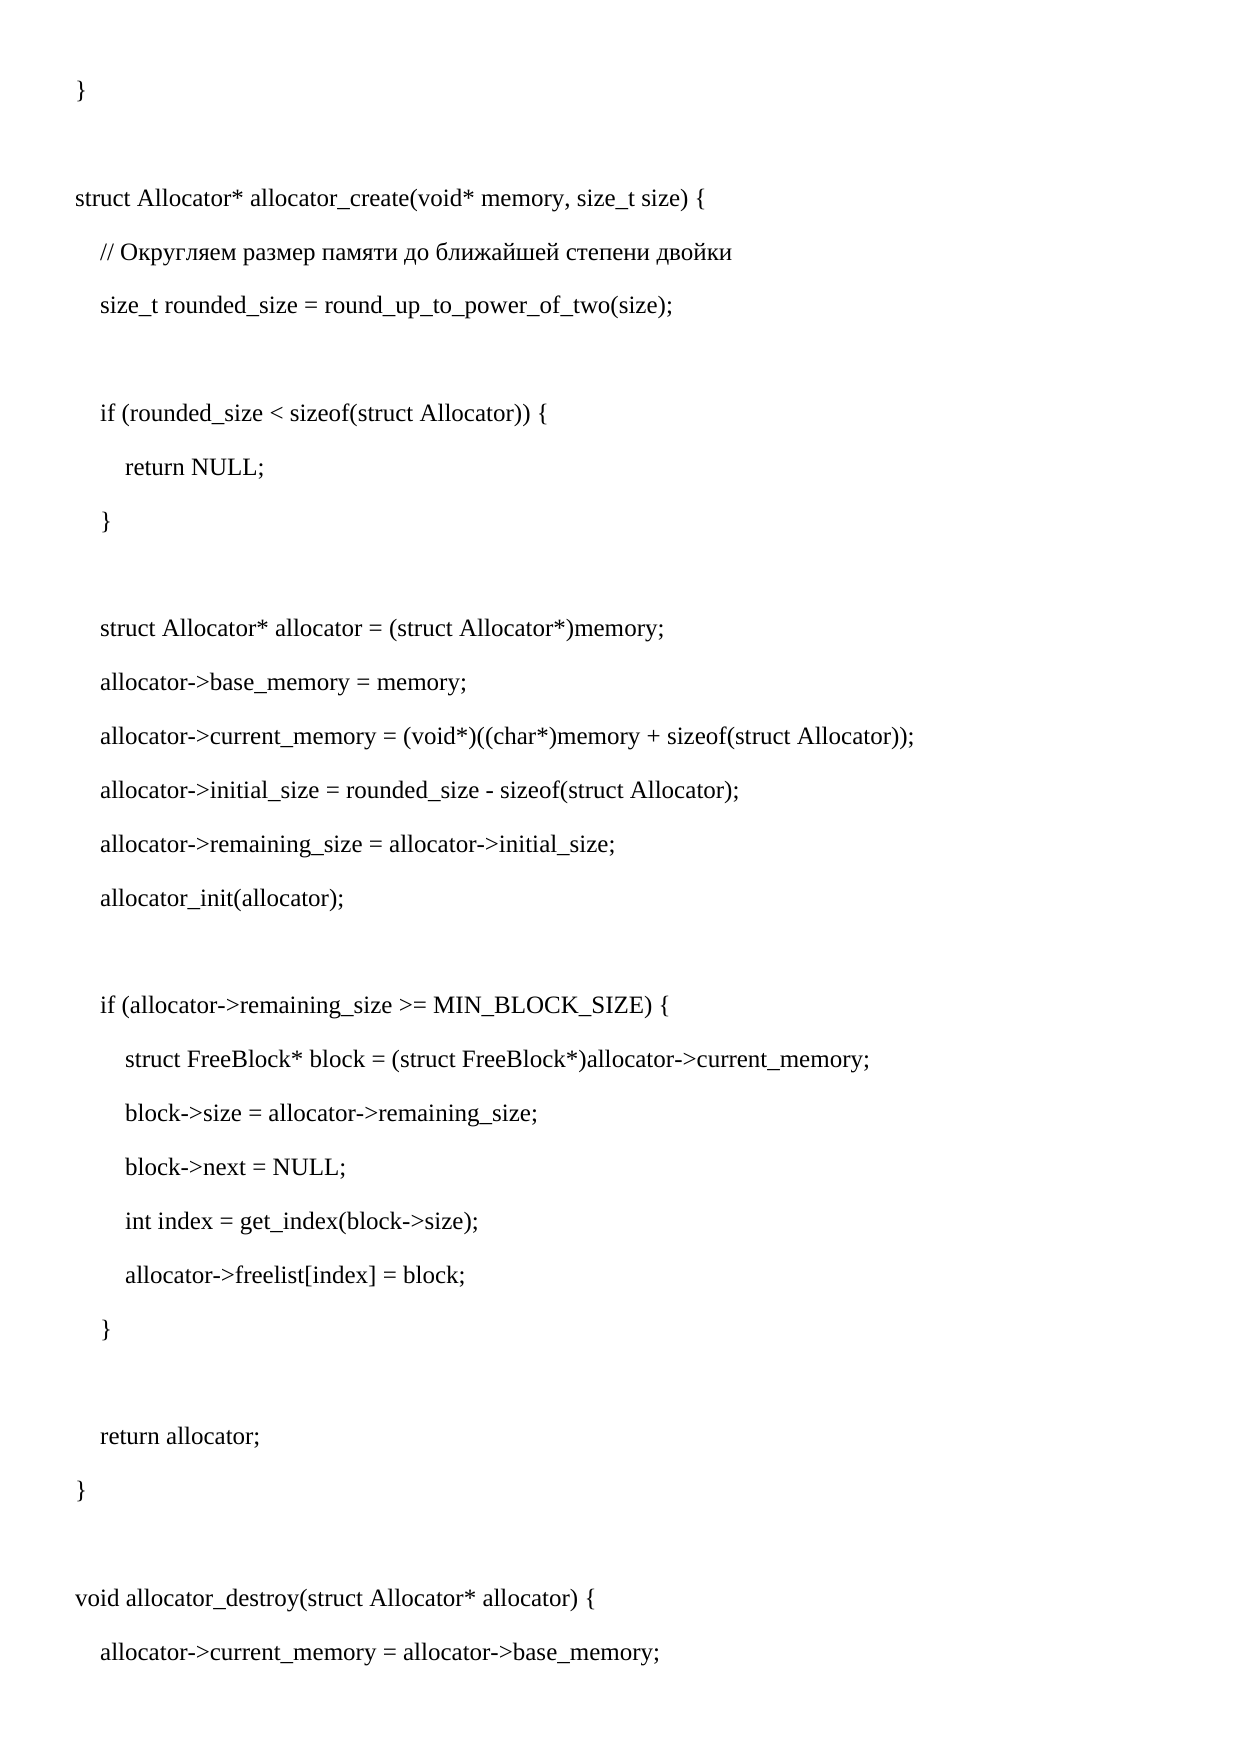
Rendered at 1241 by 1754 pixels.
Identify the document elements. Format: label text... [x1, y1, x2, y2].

text int index = get_index(block->size); [75, 1206, 1147, 1235]
text allocator->initial_size = rounded_size - sizeof(struct Allocator); [75, 775, 1147, 804]
text return NULL; [75, 452, 1147, 481]
text if (rounded_size < sizeof(struct Allocator)) { [75, 398, 1147, 427]
text allocator_init(allocator); [75, 883, 1147, 912]
text } [75, 506, 1147, 534]
text // Округляем размер памяти до ближайшей степени двойки [75, 237, 1147, 265]
text } [75, 1314, 1147, 1342]
text allocator->current_memory = allocator->base_memory; [75, 1637, 1147, 1666]
text allocator->current_memory = (void*)((char*)memory + sizeof(struct Allocator)); [75, 721, 1147, 750]
text struct Allocator* allocator = (struct Allocator*)memory; [75, 613, 1147, 642]
text allocator->base_memory = memory; [75, 667, 1147, 696]
text block->next = NULL; [75, 1152, 1147, 1181]
text void allocator_destroy(struct Allocator* allocator) { [75, 1583, 1147, 1612]
text block->size = allocator->remaining_size; [75, 1098, 1147, 1127]
text allocator->remaining_size = allocator->initial_size; [75, 829, 1147, 858]
text } [75, 1475, 1147, 1504]
text return allocator; [75, 1421, 1147, 1450]
text struct Allocator* allocator_create(void* memory, size_t size) { [75, 183, 1147, 211]
text struct FreeBlock* block = (struct FreeBlock*)allocator->current_memory; [75, 1044, 1147, 1073]
text size_t rounded_size = round_up_to_power_of_two(size); [75, 290, 1147, 319]
text allocator->freelist[index] = block; [75, 1260, 1147, 1288]
text } [75, 75, 1147, 104]
text if (allocator->remaining_size >= MIN_BLOCK_SIZE) { [75, 991, 1147, 1019]
